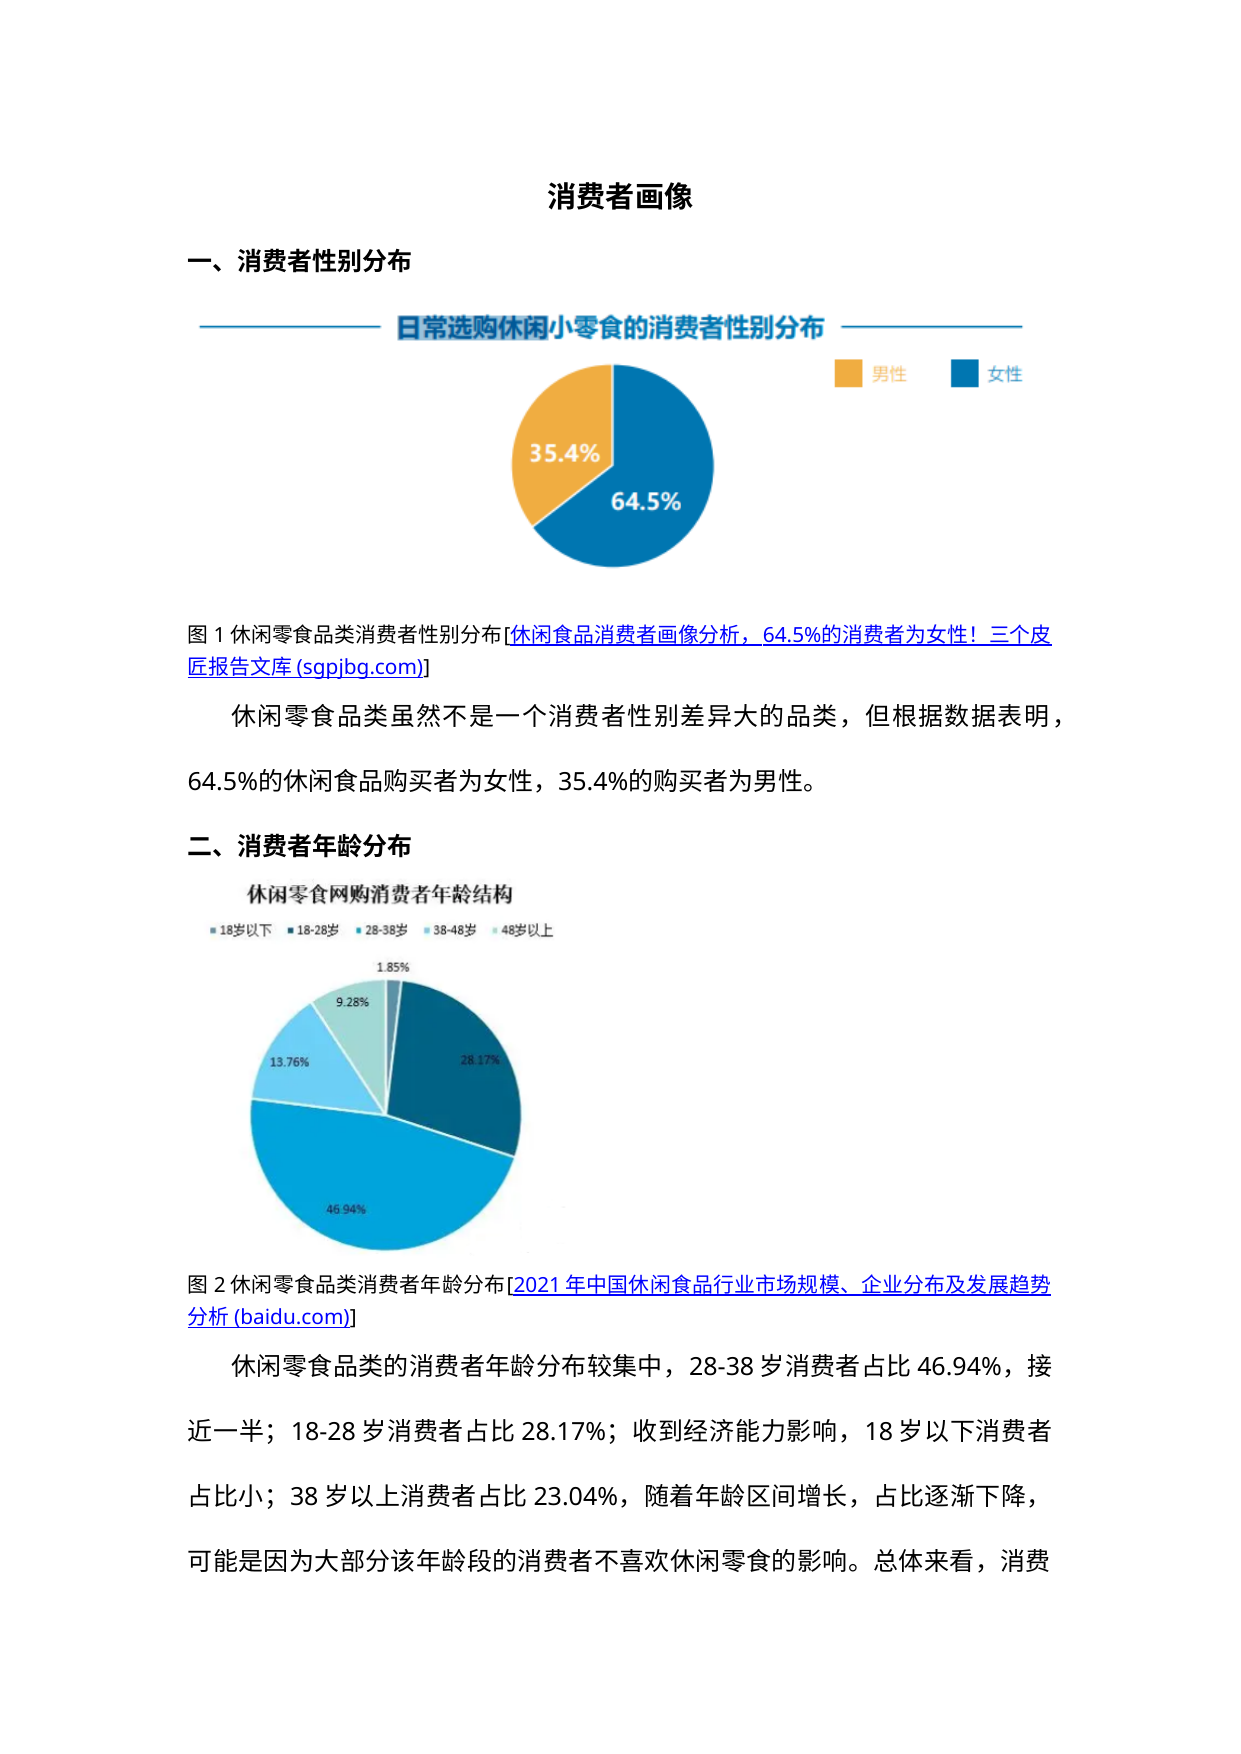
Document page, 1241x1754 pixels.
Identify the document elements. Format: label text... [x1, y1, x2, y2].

picture [187, 292, 1053, 586]
text 二、消费者年龄分布 [187, 812, 1053, 877]
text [187, 1332, 1053, 1592]
picture [187, 877, 583, 1258]
text 休闲零食品类虽然不是一个消费者性别差异大的品类，但根据数据表明，64.5%的休闲食品购买者为女性，35.4%的购买者为男性。 [187, 682, 1053, 812]
text 消费者画像 [187, 162, 1053, 227]
text 图 1 休闲零食品类消费者性别分布[休闲食品消费者画像分析，64.5%的消费者为女性！三个皮匠报告文库 (sgpjbg.com)] [187, 617, 1053, 682]
text 图 2 休闲零食品类消费者年龄分布[2021年中国休闲食品行业市场规模、企业分布及发展趋势分析 (baidu.com)] [187, 1267, 1053, 1332]
text 一、消费者性别分布 [187, 227, 1053, 292]
